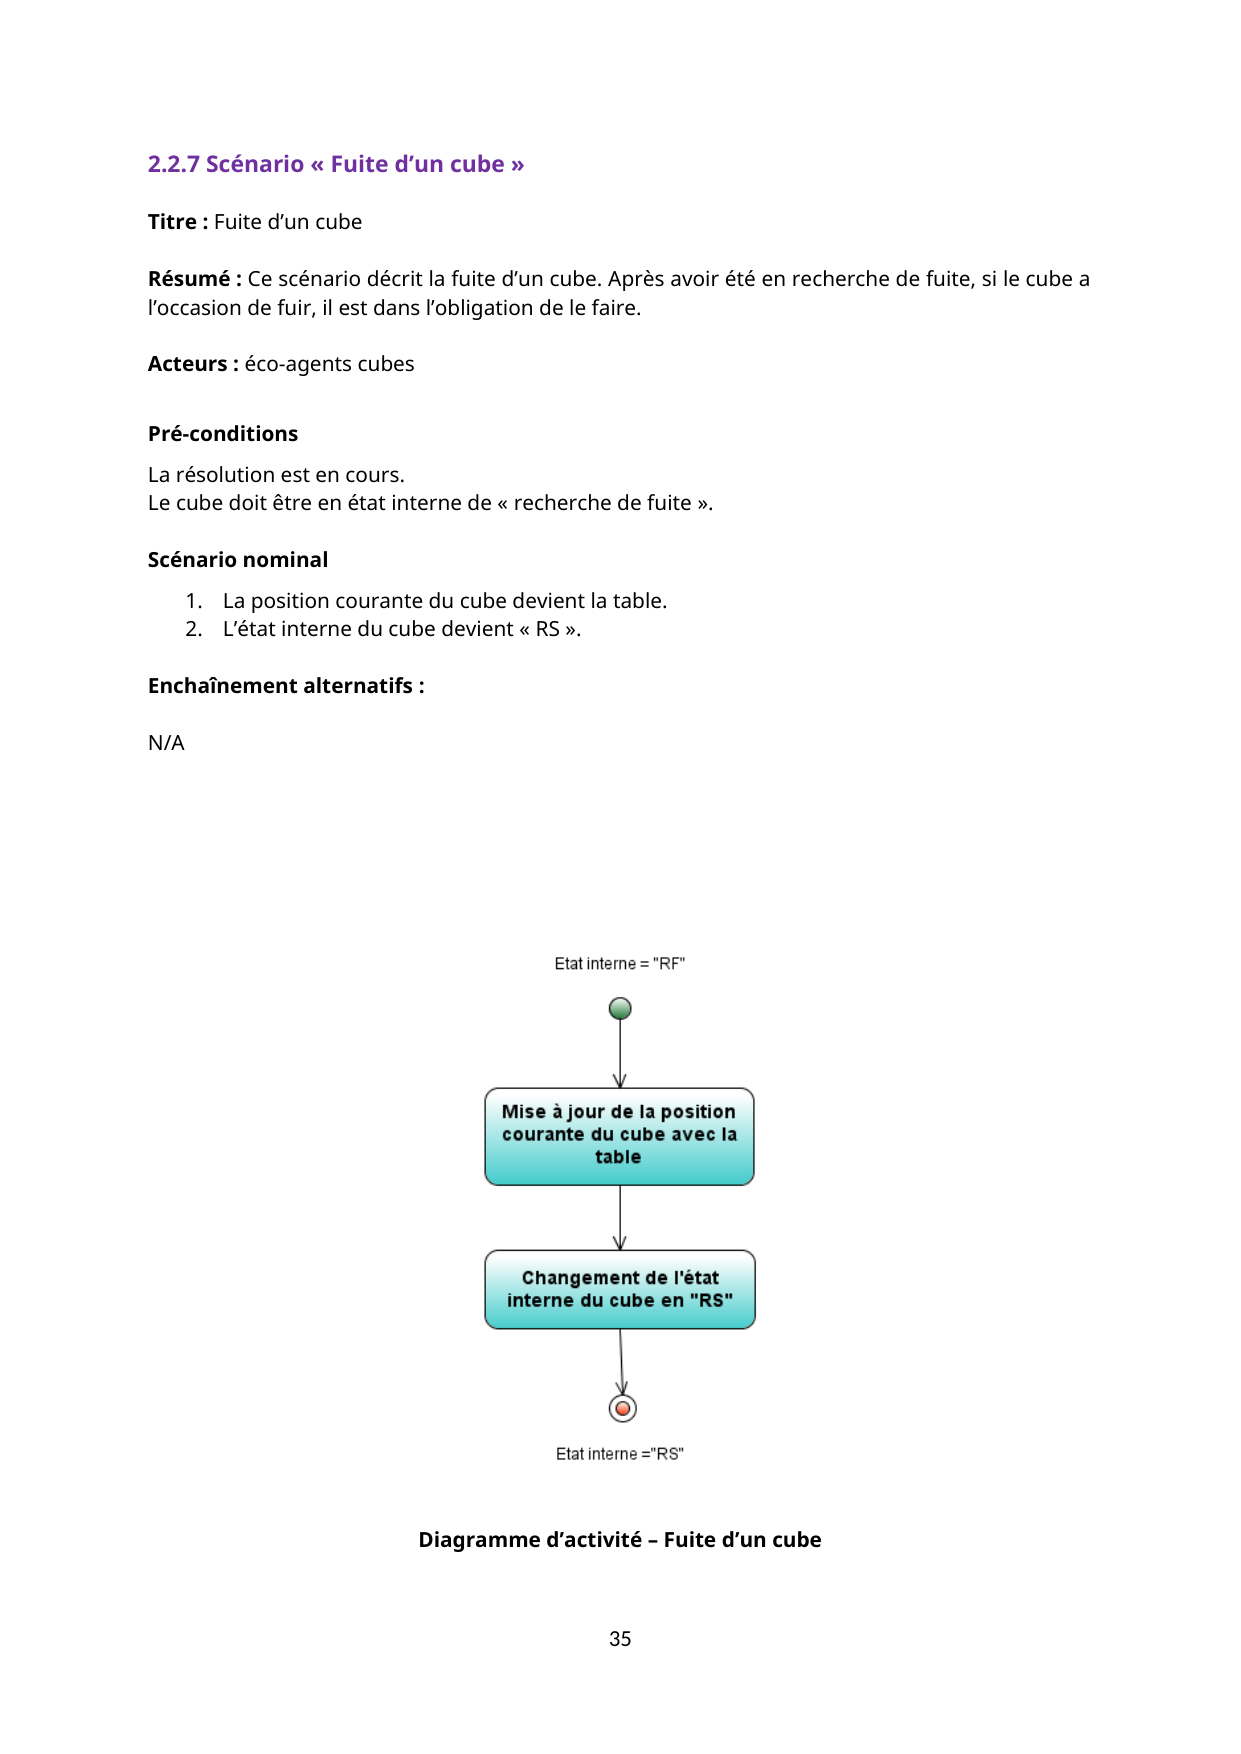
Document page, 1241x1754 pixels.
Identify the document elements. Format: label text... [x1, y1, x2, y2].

text N/A [148, 728, 1093, 757]
text Enchaînement alternatifs : [148, 671, 1093, 700]
list Diagramme d’activité – Fuite d’un cube [148, 1525, 1093, 1553]
picture [443, 927, 797, 1497]
text Résumé : Ce scénario décrit la fuite d’un cube. Après avoir été en recherche de fuite, si le cube a l’occasion de fuir, il est dans l’obligation de le faire. [148, 264, 1093, 321]
text Scénario nominal [148, 545, 1093, 573]
list L’état interne du cube devient « RS ». [185, 614, 1093, 643]
text Titre : Fuite d’un cube [148, 207, 1093, 236]
text La résolution est en cours. [148, 460, 1093, 488]
text Acteurs : éco-agents cubes [148, 349, 1093, 378]
text Le cube doit être en état interne de « recherche de fuite ». [148, 488, 1093, 517]
text 2.2.7 Scénario « Fuite d’un cube » [148, 148, 1093, 179]
list La position courante du cube devient la table. [185, 586, 1093, 614]
text Pré-conditions [148, 419, 1093, 447]
